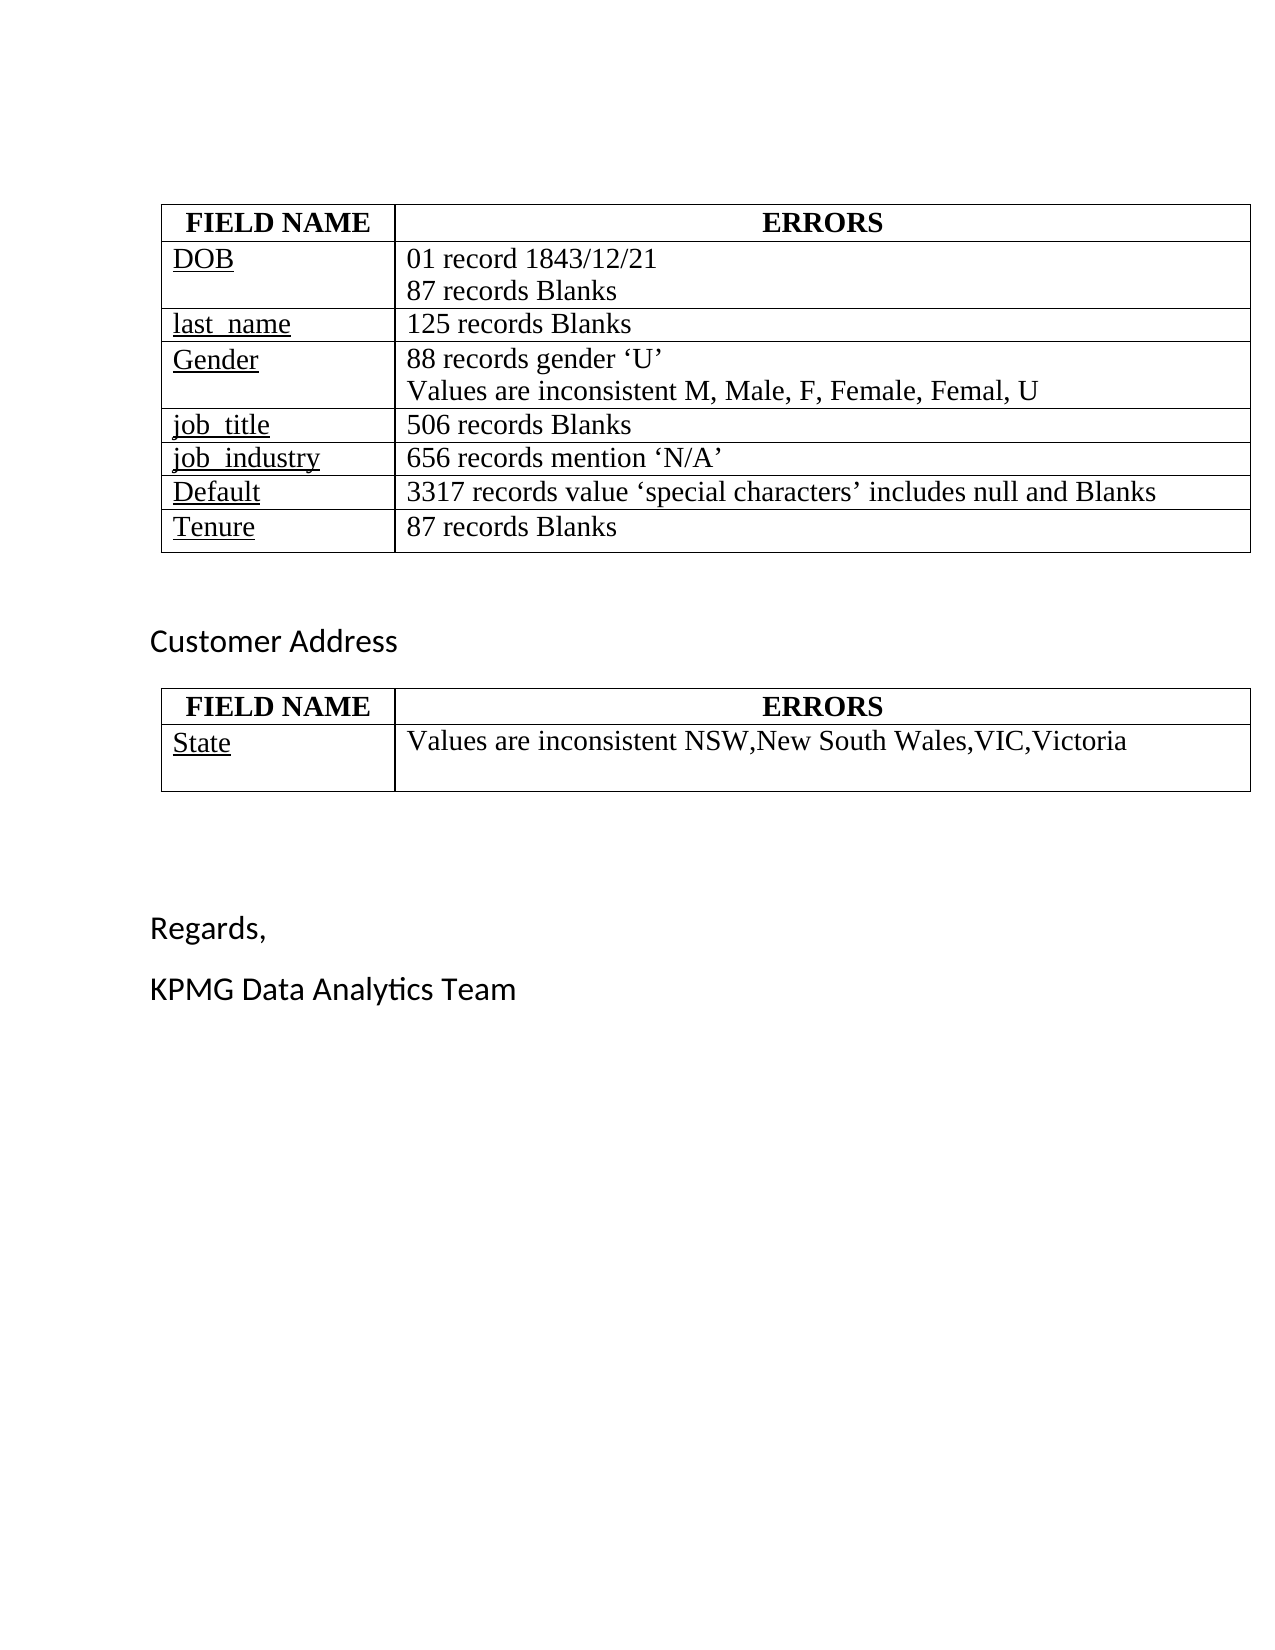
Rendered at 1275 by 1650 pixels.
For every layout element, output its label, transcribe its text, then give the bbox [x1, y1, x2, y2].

text Customer Address [150, 620, 1125, 661]
table_header FIELD NAME [162, 205, 394, 241]
text KPMG Data Analytics Team [150, 968, 1125, 1009]
table_cell job_industry [162, 443, 394, 475]
table_cell Tenure [162, 510, 394, 552]
table_cell 87 records Blanks [396, 510, 1250, 552]
table_cell Values are inconsistent NSW,New South Wales,VIC,Victoria [396, 725, 1250, 791]
table_cell job_title [162, 409, 394, 442]
table_cell State [162, 725, 394, 791]
table_cell 88 records gender ‘U’ Values are inconsistent M, Male, F, Female, Femal, U [396, 342, 1250, 408]
text Regards, [150, 907, 1125, 947]
table_cell Default [162, 476, 394, 508]
table_header ERRORS [396, 689, 1250, 724]
table_header ERRORS [396, 205, 1250, 241]
table_cell 3317 records value ‘special characters’ includes null and Blanks [396, 476, 1250, 508]
table_cell 01 record 1843/12/21 87 records Blanks [396, 242, 1250, 307]
table_header FIELD NAME [162, 689, 394, 724]
table_cell Gender [162, 342, 394, 408]
table_cell last_name [162, 309, 394, 341]
table_cell 656 records mention ‘N/A’ [396, 443, 1250, 475]
table_cell 506 records Blanks [396, 409, 1250, 442]
table_cell 125 records Blanks [396, 309, 1250, 341]
table_cell DOB [162, 242, 394, 307]
